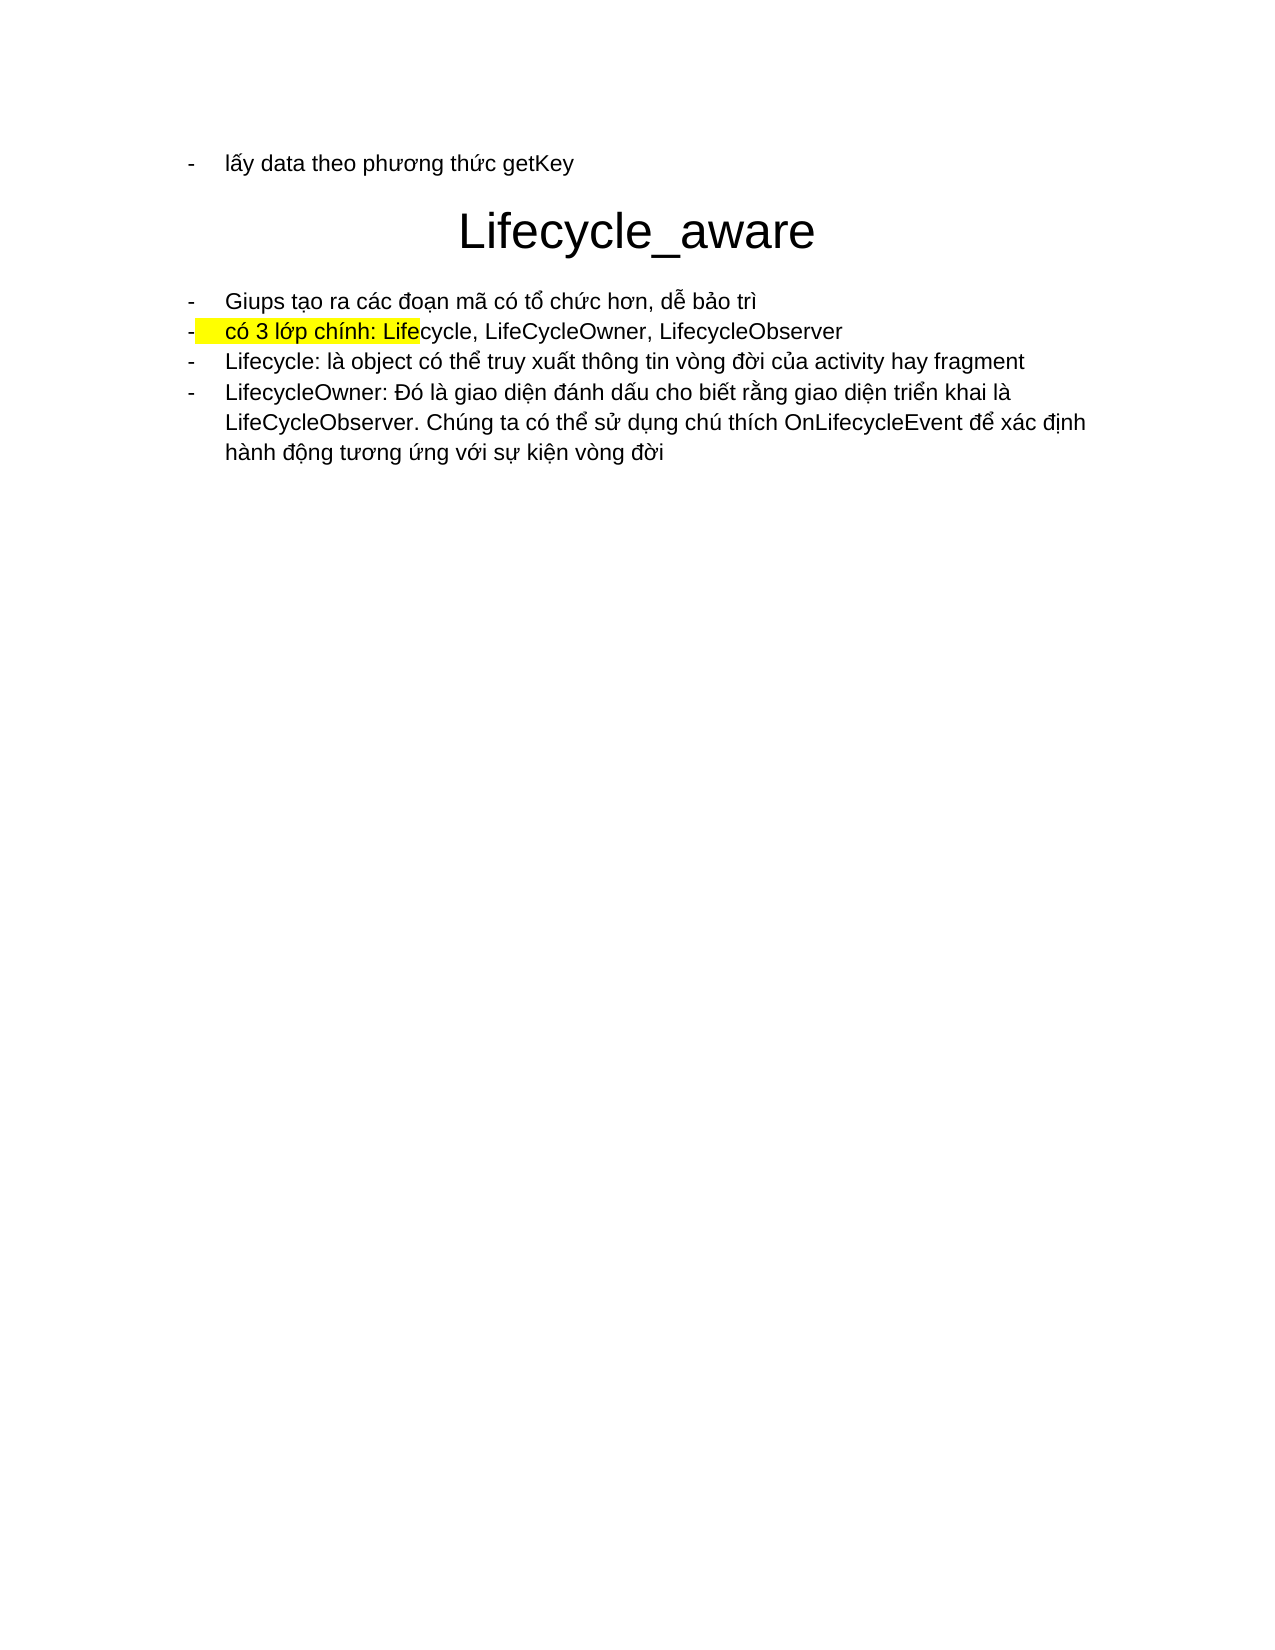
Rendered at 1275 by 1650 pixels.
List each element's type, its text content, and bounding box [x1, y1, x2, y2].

list LifecycleOwner: Đó là giao diện đánh dấu cho biết rằng giao diện triển khai là LifeCycleObserver. Chúng ta có thể sử dụng chú thích OnLifecycleEvent để xác định hành động tương ứng với sự kiện vòng đời [187, 378, 1125, 465]
list Giups tạo ra các đoạn mã có tổ chức hơn, dễ bảo trì [187, 288, 1125, 314]
list Lifecycle: là object có thể truy xuất thông tin vòng đời của activity hay fragment [187, 348, 1125, 375]
list lấy data theo phương thức getKey [187, 150, 1125, 176]
list có 3 lớp chính: Lifecycle, LifeCycleOwner, LifecycleObserver [420, 318, 1125, 344]
text Lifecycle_aware [150, 201, 1125, 258]
